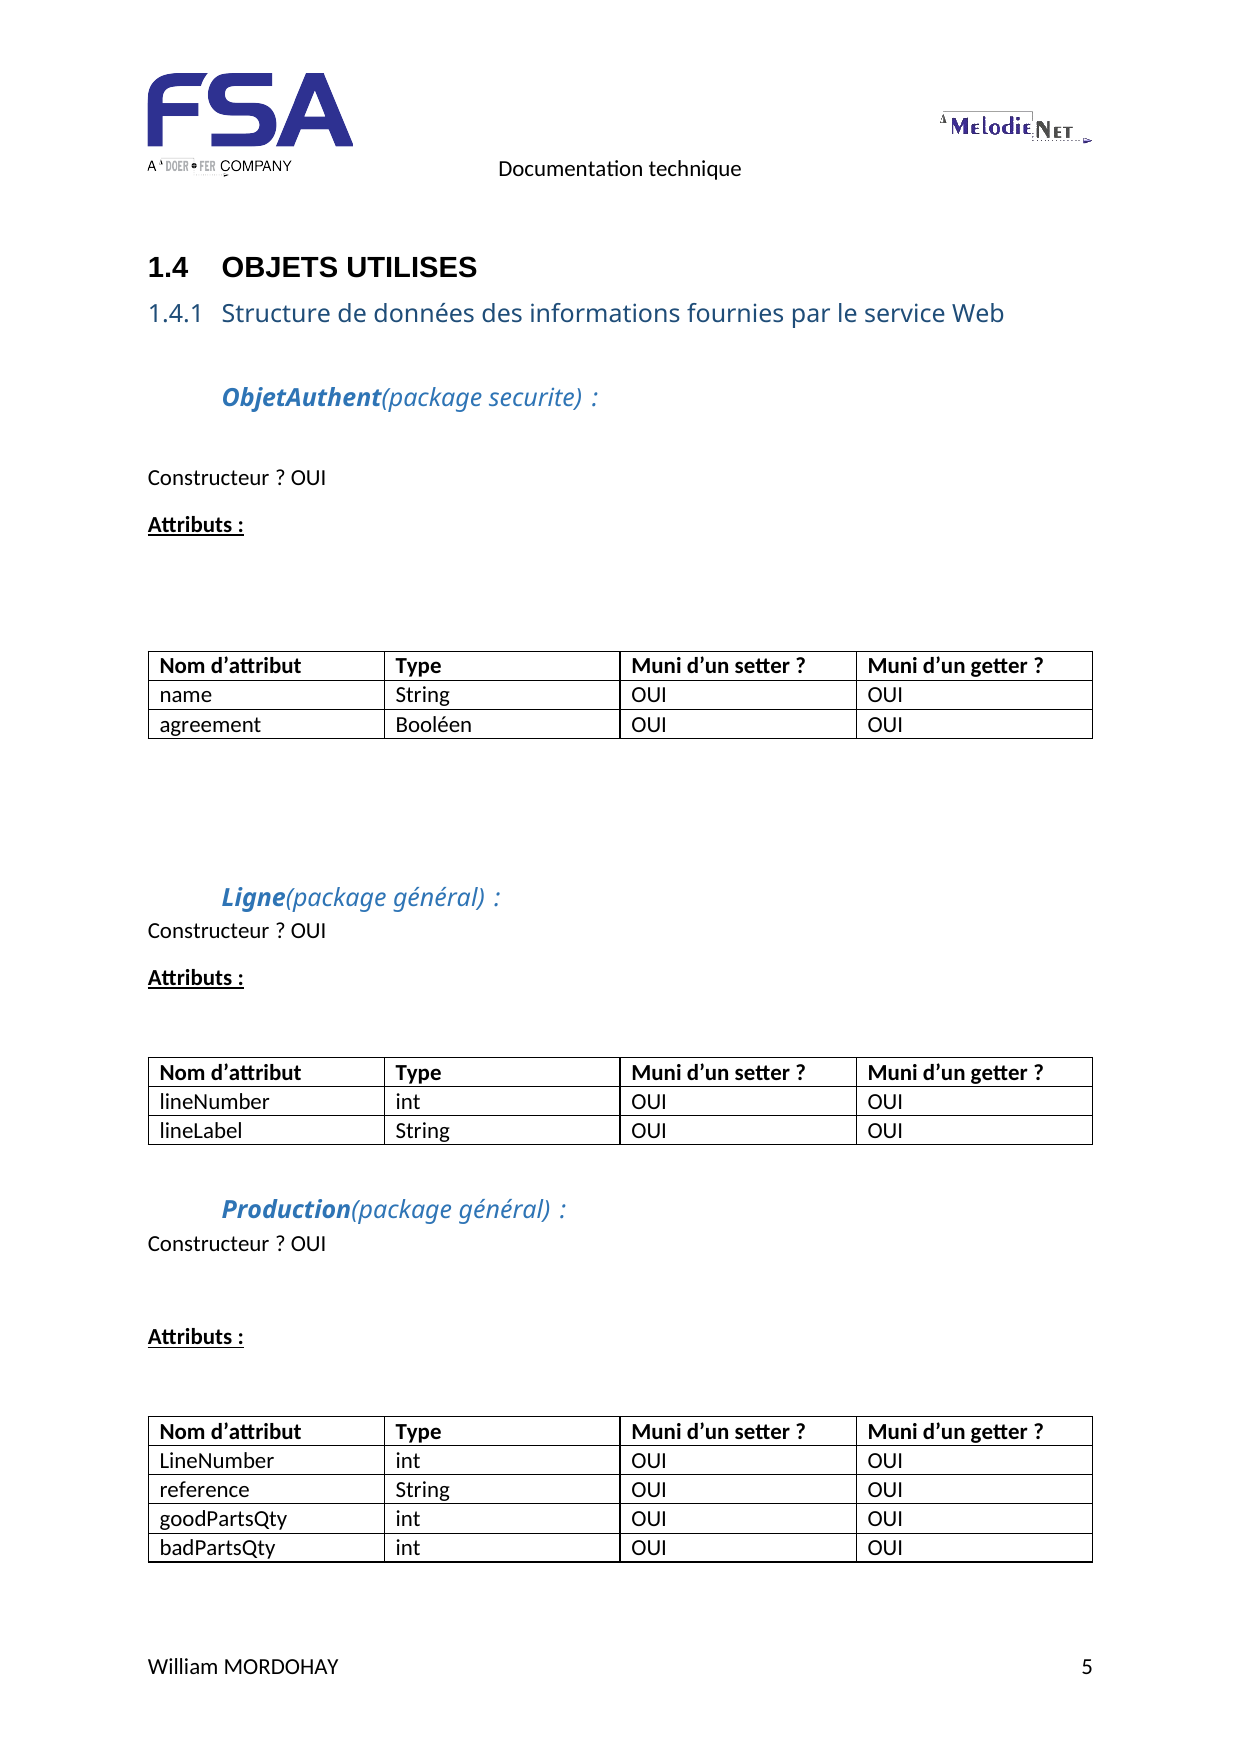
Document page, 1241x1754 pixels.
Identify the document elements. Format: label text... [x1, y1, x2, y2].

table_cell OUI [857, 1475, 1092, 1503]
table_cell OUI [621, 1475, 856, 1503]
text Attributs : [148, 963, 1093, 991]
table_cell int [385, 1504, 619, 1532]
table_cell OUI [857, 710, 1092, 738]
table_cell agreement [149, 710, 384, 738]
table_cell OUI [621, 710, 856, 738]
subtitle Production(package général) : [148, 1192, 1093, 1226]
table_cell LineNumber [149, 1446, 384, 1474]
table_cell int [385, 1446, 619, 1474]
table_cell reference [149, 1475, 384, 1503]
text Attributs : [148, 1322, 1093, 1350]
subtitle Structure de données des informations fournies par le service Web [148, 296, 1093, 330]
table_cell int [385, 1087, 619, 1115]
table_header Muni d’un setter ? [621, 1417, 856, 1445]
table_cell OUI [857, 1087, 1092, 1115]
picture [147, 73, 353, 177]
table_cell String [385, 1475, 619, 1503]
table_header Muni d’un setter ? [621, 1058, 856, 1086]
table_header Muni d’un setter ? [621, 652, 856, 679]
table_cell OUI [621, 681, 856, 709]
subtitle Ligne(package général) : [148, 879, 1093, 913]
table_cell String [385, 681, 619, 709]
table_header Type [385, 652, 619, 679]
table_cell OUI [621, 1087, 856, 1115]
table_cell OUI [857, 1116, 1092, 1144]
table_header Muni d’un getter ? [857, 1417, 1092, 1445]
table_header Type [385, 1417, 619, 1445]
table_cell String [385, 1116, 619, 1144]
table_header Nom d’attribut [149, 1058, 384, 1086]
table_cell int [385, 1534, 619, 1561]
picture [938, 77, 1093, 177]
text Constructeur ? OUI [148, 1229, 1093, 1257]
table_cell lineLabel [149, 1116, 384, 1144]
text Constructeur ? OUI [148, 463, 1093, 491]
subtitle Objets utilises [148, 250, 1093, 283]
table_cell lineNumber [149, 1087, 384, 1115]
table_cell goodPartsQty [149, 1504, 384, 1532]
table_cell OUI [621, 1116, 856, 1144]
table_cell name [149, 681, 384, 709]
table_header Muni d’un getter ? [857, 652, 1092, 679]
subtitle ObjetAuthent(package securite) : [148, 379, 1093, 413]
table_header Type [385, 1058, 619, 1086]
table_cell OUI [621, 1446, 856, 1474]
text Attributs : [148, 510, 1093, 538]
table_header Nom d’attribut [149, 652, 384, 679]
table_cell badPartsQty [149, 1534, 384, 1561]
table_cell OUI [857, 1504, 1092, 1532]
table_cell OUI [857, 1534, 1092, 1561]
table_cell OUI [857, 1446, 1092, 1474]
table_header Nom d’attribut [149, 1417, 384, 1445]
table_cell Booléen [385, 710, 619, 738]
text Constructeur ? OUI [148, 916, 1093, 944]
table_cell OUI [857, 681, 1092, 709]
table_header Muni d’un getter ? [857, 1058, 1092, 1086]
table_cell OUI [621, 1504, 856, 1532]
table_cell OUI [621, 1534, 856, 1561]
